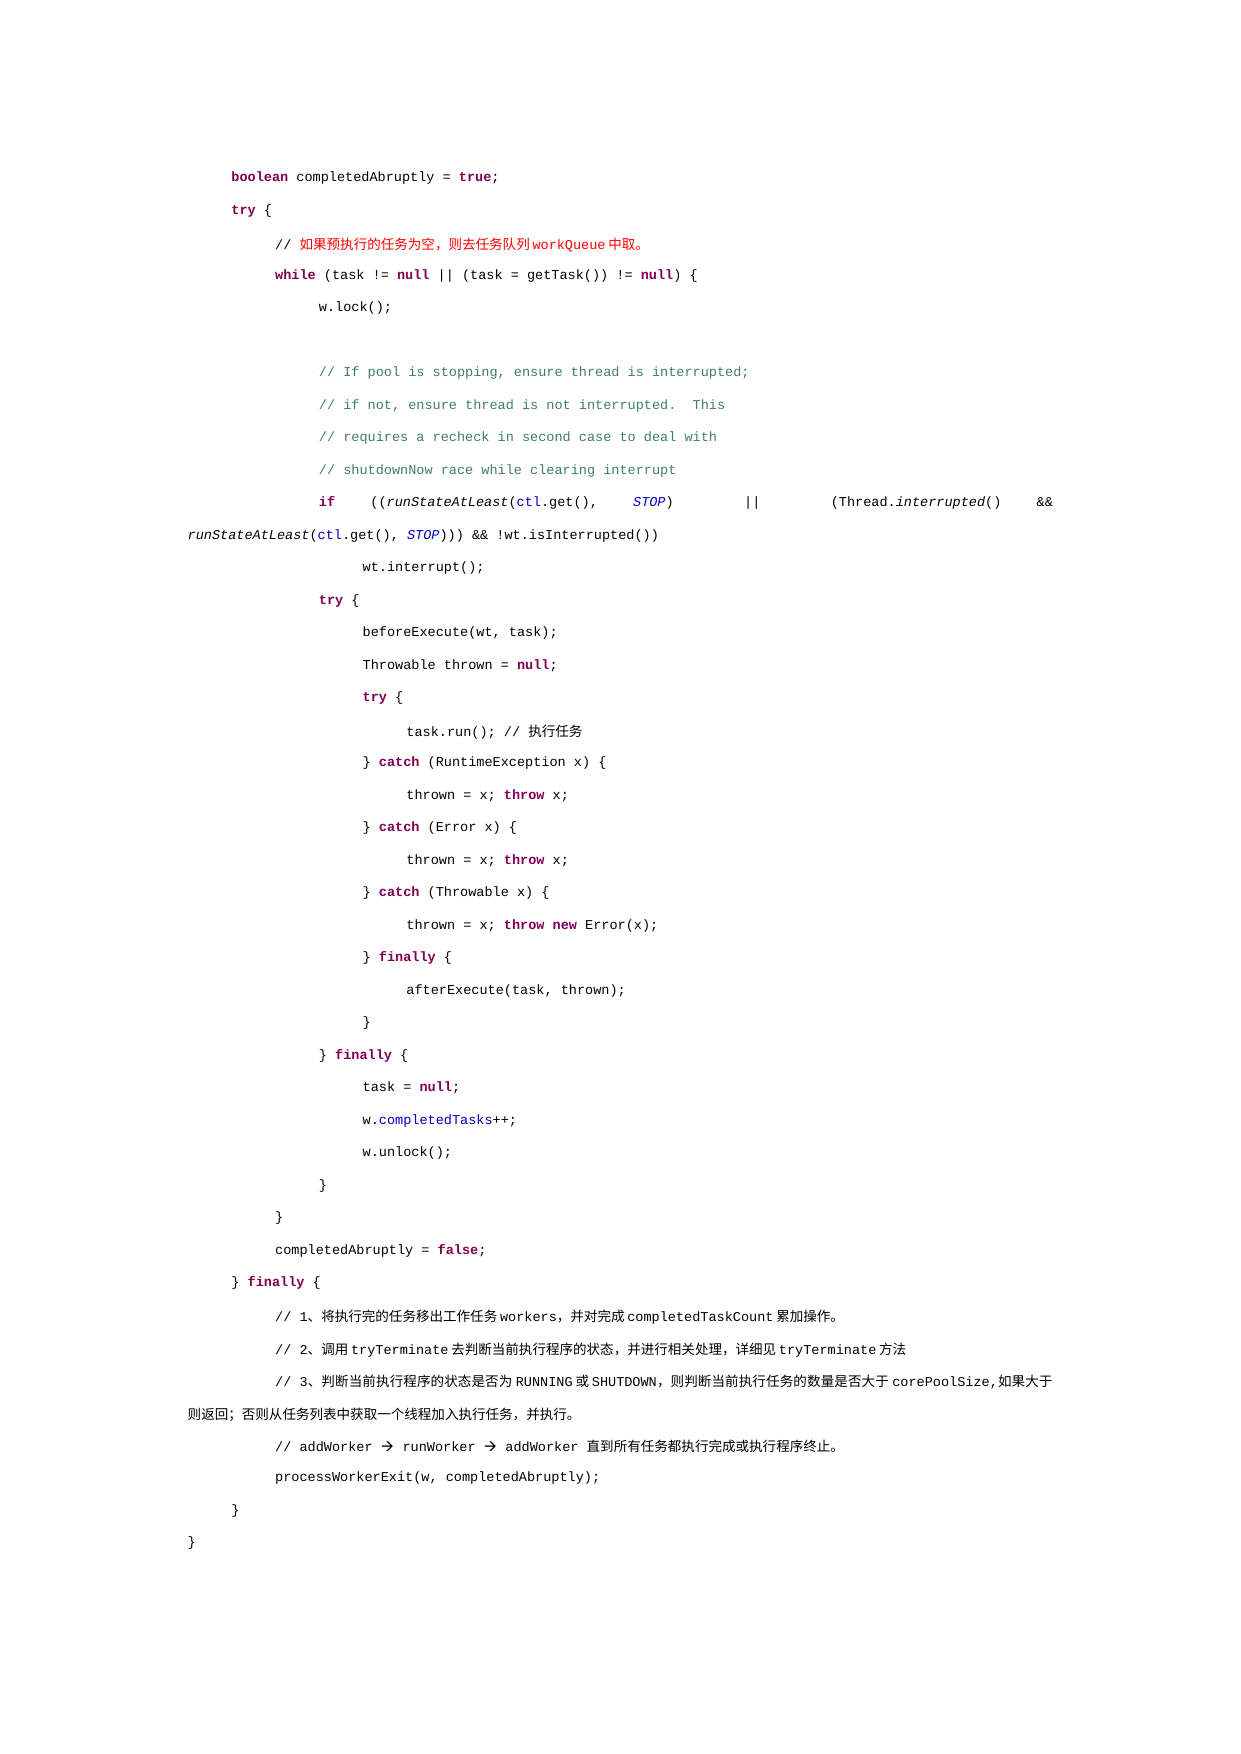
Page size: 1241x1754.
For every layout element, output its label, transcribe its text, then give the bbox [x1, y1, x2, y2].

text // 1、将执行完的任务移出工作任务workers，并对完成completedTaskCount累加操作。 [187, 1299, 1053, 1332]
text processWorkerExit(w, completedAbruptly); [187, 1462, 1053, 1494]
text } finally { [187, 942, 1053, 974]
text } catch (RuntimeException x) { [187, 747, 1053, 779]
text Throwable thrown = null; [187, 649, 1053, 682]
text task = null; [187, 1072, 1053, 1104]
text try { [187, 682, 1053, 714]
text } catch (Error x) { [187, 812, 1053, 844]
text try { [187, 194, 1053, 227]
text while (task != null || (task = getTask()) != null) { [187, 259, 1053, 292]
text w.lock(); [187, 292, 1053, 324]
text } [187, 1527, 1053, 1559]
text // requires a recheck in second case to deal with [187, 422, 1053, 454]
text // If pool is stopping, ensure thread is interrupted; [187, 357, 1053, 389]
text thrown = x; throw x; [187, 779, 1053, 812]
text wt.interrupt(); [187, 552, 1053, 584]
text } catch (Throwable x) { [187, 877, 1053, 909]
text if ((runStateAtLeast(ctl.get(), STOP) || (Thread.interrupted() && runStateAtLeast(ctl.get(), STOP))) && !wt.isInterrupted()) [187, 487, 1053, 552]
text try { [187, 584, 1053, 617]
text } finally { [187, 1039, 1053, 1072]
text completedAbruptly = false; [187, 1234, 1053, 1267]
text // 3、判断当前执行程序的状态是否为RUNNING或SHUTDOWN，则判断当前执行任务的数量是否大于corePoolSize,如果大于则返回；否则从任务列表中获取一个线程加入执行任务，并执行。 [187, 1364, 1053, 1429]
text // if not, ensure thread is not interrupted. This [187, 389, 1053, 422]
text } finally { [187, 1267, 1053, 1299]
text } [187, 1202, 1053, 1234]
text afterExecute(task, thrown); [187, 974, 1053, 1007]
text task.run(); // 执行任务 [187, 714, 1053, 747]
text w.completedTasks++; [187, 1104, 1053, 1137]
text // 2、调用tryTerminate去判断当前执行程序的状态，并进行相关处理，详细见tryTerminate方法 [187, 1332, 1053, 1364]
text // 如果预执行的任务为空，则去任务队列workQueue中取。 [187, 227, 1053, 259]
text } [187, 1494, 1053, 1527]
text } [187, 1007, 1053, 1039]
text // shutdownNow race while clearing interrupt [187, 454, 1053, 487]
text } [187, 1169, 1053, 1202]
text thrown = x; throw new Error(x); [187, 909, 1053, 942]
text beforeExecute(wt, task); [187, 617, 1053, 649]
text thrown = x; throw x; [187, 844, 1053, 877]
text // addWorker runWorker addWorker 直到所有任务都执行完成或执行程序终止。 [187, 1429, 1053, 1462]
text w.unlock(); [187, 1137, 1053, 1169]
text boolean completedAbruptly = true; [187, 162, 1053, 194]
